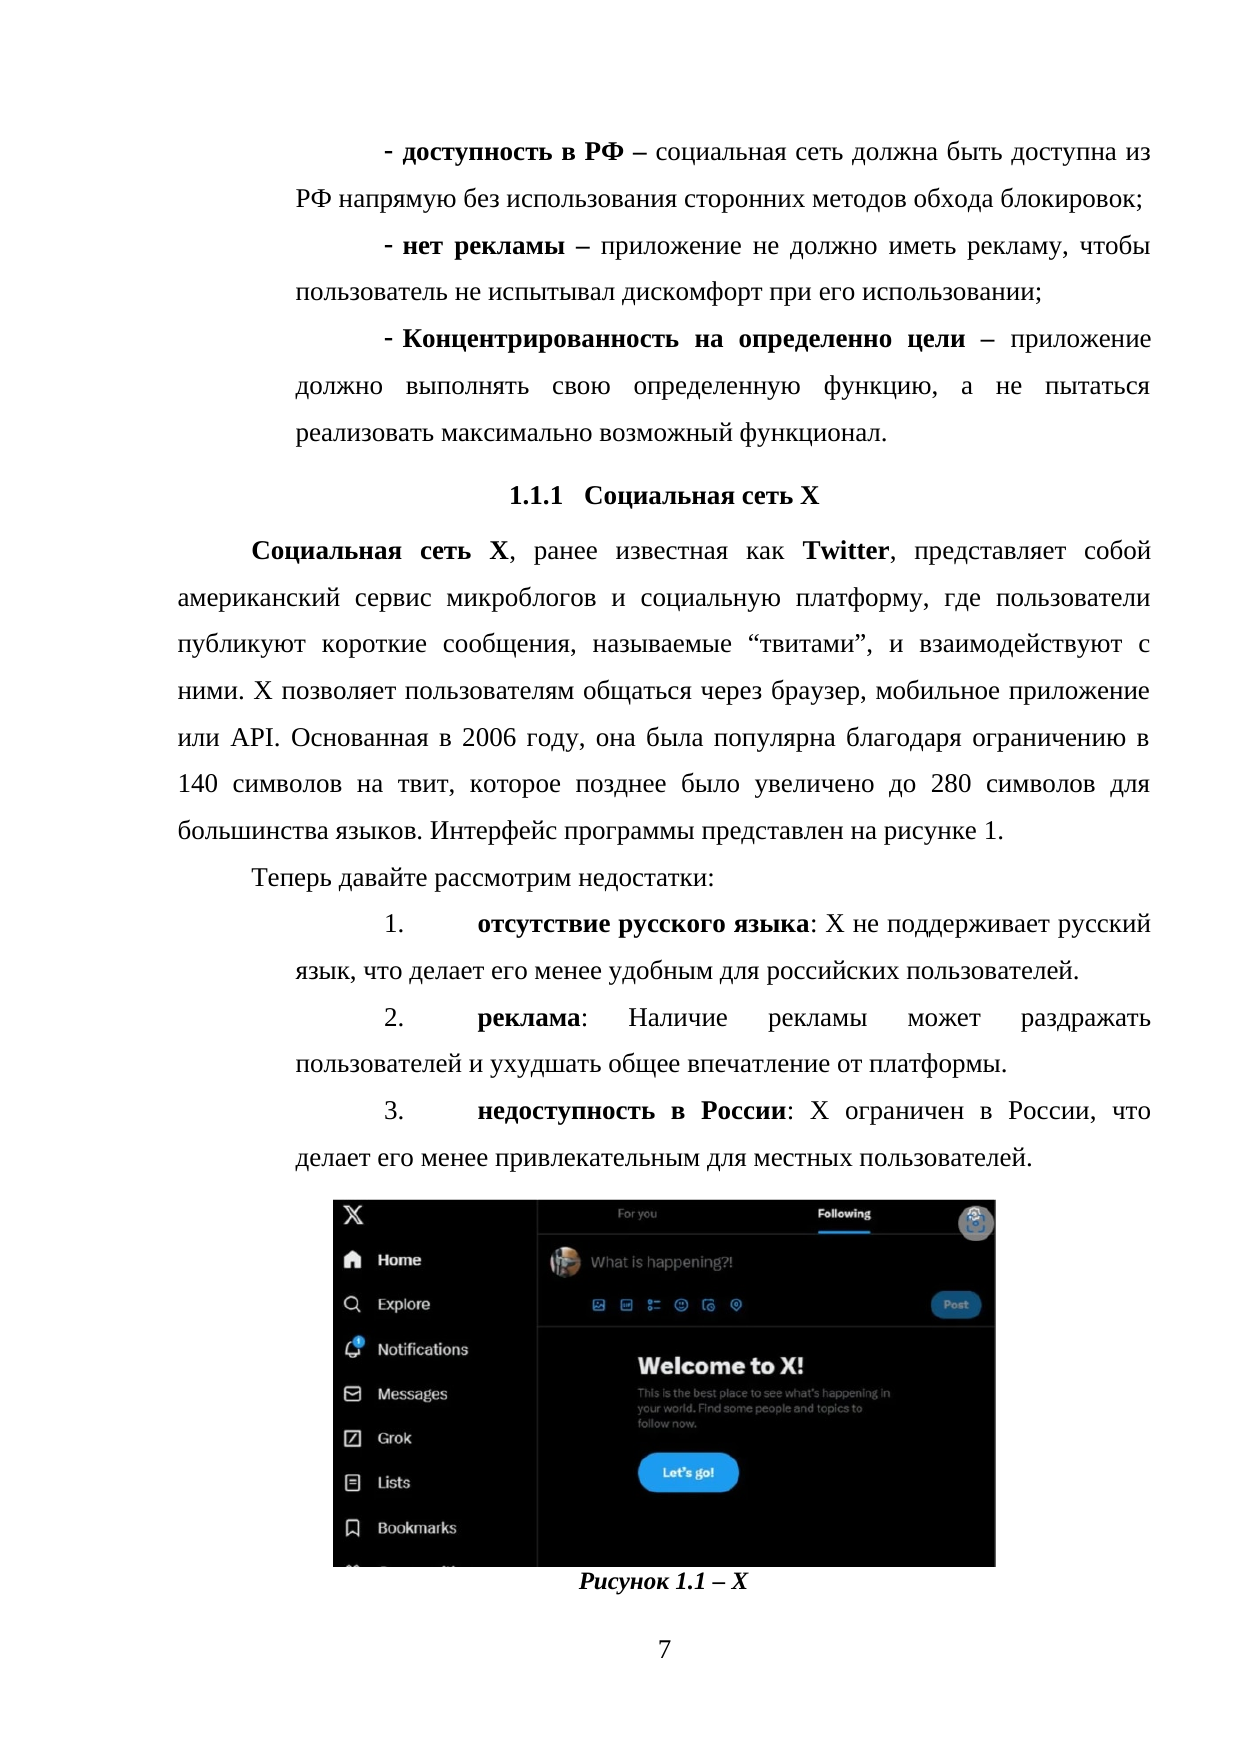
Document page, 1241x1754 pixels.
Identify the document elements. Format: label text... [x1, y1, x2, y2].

picture [333, 1199, 996, 1567]
list Концентрированность на определенно цели – приложение должно выполнять свою определенную функцию, а не пытаться реализовать максимально возможный функционал. [295, 322, 1152, 447]
text Социальная сеть X, ранее известная как Twitter, представляет собой американский сервис микроблогов и социальную платформу, где пользователи публикуют короткие сообщения, называемые “твитами”, и взаимодействуют с ними. X позволяет пользователям общаться через браузер, мобильное приложение или API. Основанная в 2006 году, она была популярна благодаря ограничению в 140 символов на твит, которое позднее было увеличено до 280 символов для большинства языков. Интерфейс программы представлен на рисунке 1. [177, 534, 1152, 845]
list отсутствие русского языка: X не поддерживает русский язык, что делает его менее удобным для российских пользователей. [295, 907, 1152, 985]
subtitle Социальная сеть X [177, 479, 1152, 510]
list недоступность в России: X ограничен в России, что делает его менее привлекательным для местных пользователей. [295, 1094, 1152, 1172]
text Теперь давайте рассмотрим недостатки: [177, 861, 1152, 892]
list реклама: Наличие рекламы может раздражать пользователей и ухудшать общее впечатление от платформы. [295, 1001, 1152, 1078]
list доступность в РФ – социальная сеть должна быть доступна из РФ напрямую без использования сторонних методов обхода блокировок; [295, 135, 1152, 213]
list нет рекламы – приложение не должно иметь рекламу, чтобы пользователь не испытывал дискомфорт при его использовании; [295, 229, 1152, 307]
